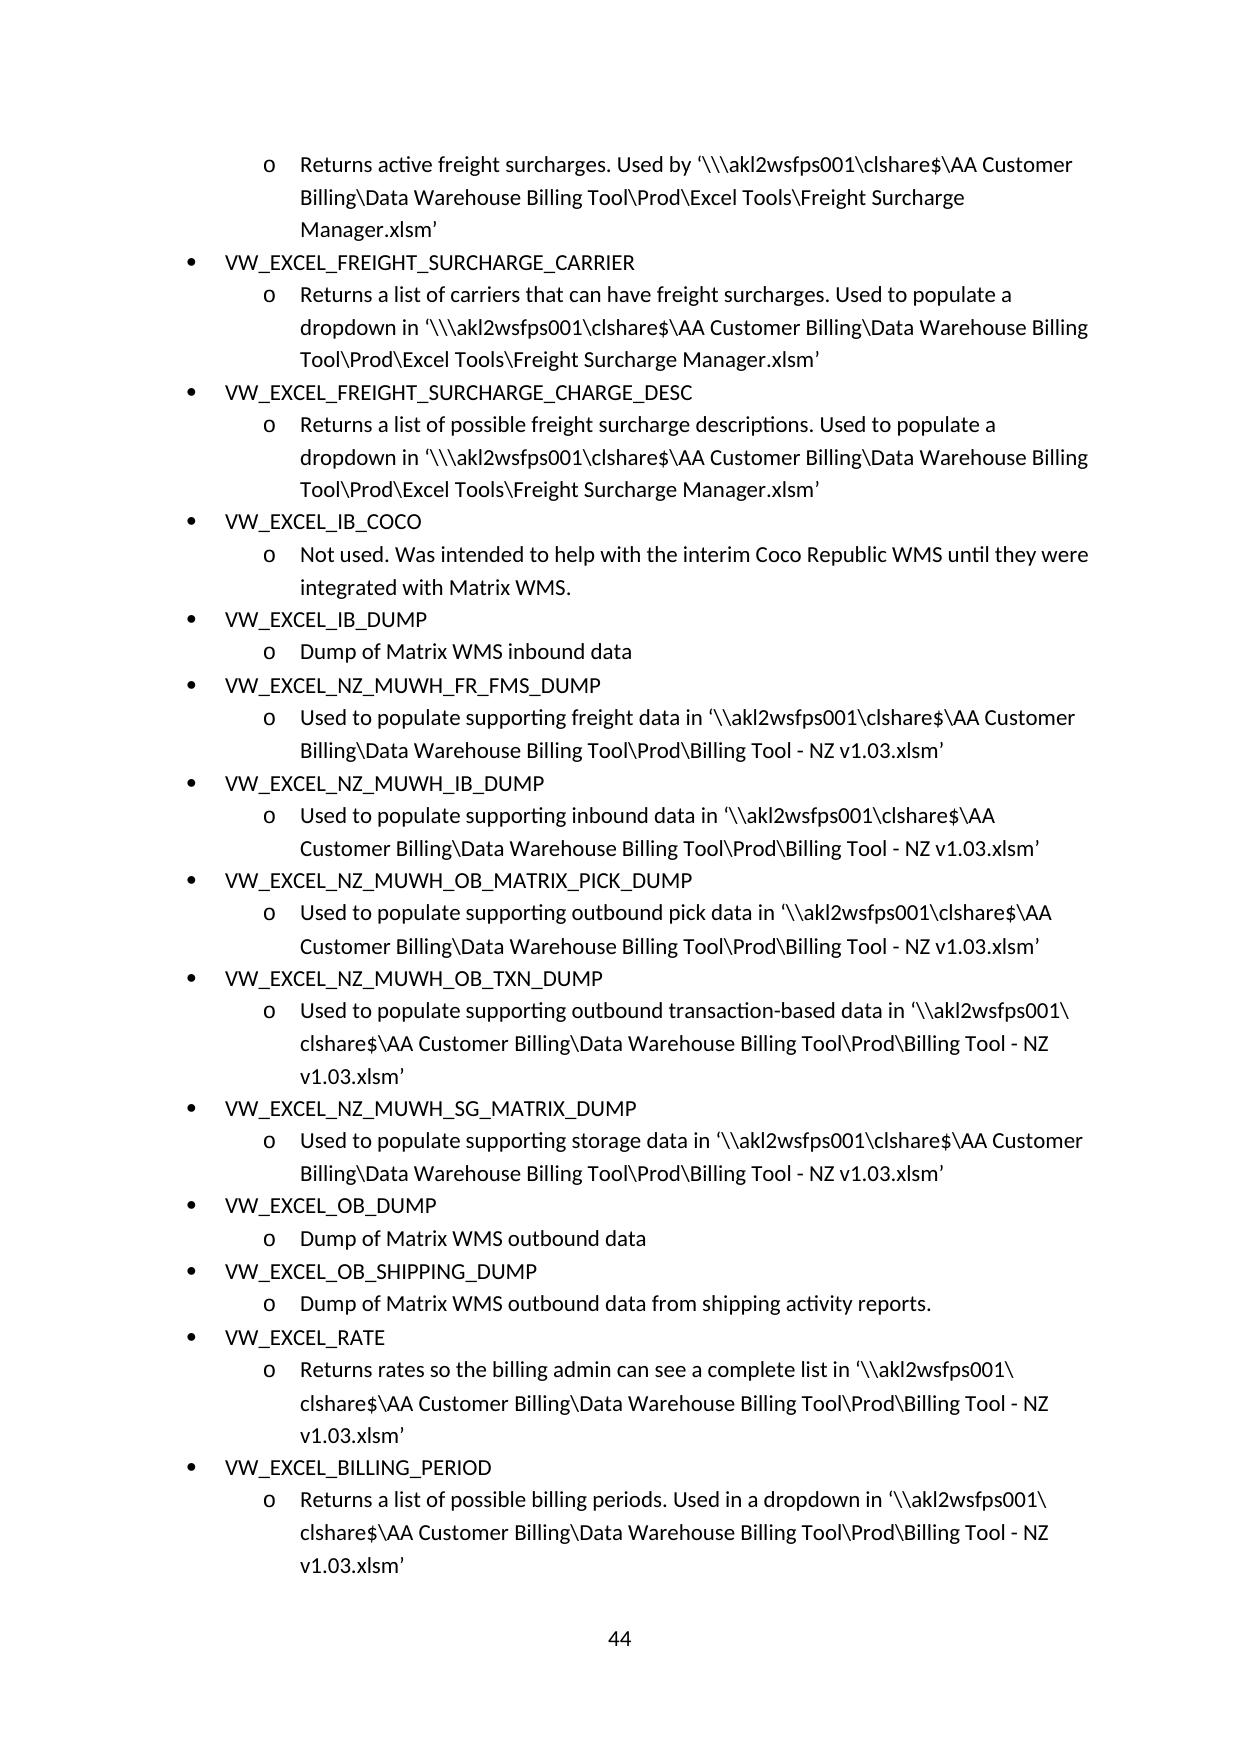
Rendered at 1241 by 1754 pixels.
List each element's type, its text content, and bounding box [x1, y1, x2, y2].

list Used to populate supporting outbound pick data in ‘\\akl2wsfps001\clshare$\AA Customer Billing\Data Warehouse Billing Tool\Prod\Billing Tool - NZ v1.03.xlsm’ [262, 898, 1090, 960]
list VW_EXCEL_NZ_MUWH_IB_DUMP [187, 769, 1090, 797]
list Used to populate supporting storage data in ‘\\akl2wsfps001\clshare$\AA Customer Billing\Data Warehouse Billing Tool\Prod\Billing Tool - NZ v1.03.xlsm’ [262, 1126, 1090, 1187]
list Returns a list of possible freight surcharge descriptions. Used to populate a dropdown in ‘\\\akl2wsfps001\clshare$\AA Customer Billing\Data Warehouse Billing Tool\Prod\Excel Tools\Freight Surcharge Manager.xlsm’ [262, 410, 1090, 503]
list Returns rates so the billing admin can see a complete list in ‘\\akl2wsfps001\clshare$\AA Customer Billing\Data Warehouse Billing Tool\Prod\Billing Tool - NZ v1.03.xlsm’ [262, 1355, 1090, 1449]
list VW_EXCEL_NZ_MUWH_OB_MATRIX_PICK_DUMP [187, 866, 1090, 894]
list Returns active freight surcharges. Used by ‘\\\akl2wsfps001\clshare$\AA Customer Billing\Data Warehouse Billing Tool\Prod\Excel Tools\Freight Surcharge Manager.xlsm’ [262, 150, 1090, 243]
list Dump of Matrix WMS outbound data [262, 1224, 1090, 1253]
list Returns a list of carriers that can have freight surcharges. Used to populate a dropdown in ‘\\\akl2wsfps001\clshare$\AA Customer Billing\Data Warehouse Billing Tool\Prod\Excel Tools\Freight Surcharge Manager.xlsm’ [262, 280, 1090, 373]
list Used to populate supporting outbound transaction-based data in ‘\\akl2wsfps001\clshare$\AA Customer Billing\Data Warehouse Billing Tool\Prod\Billing Tool - NZ v1.03.xlsm’ [262, 996, 1090, 1090]
list Dump of Matrix WMS outbound data from shipping activity reports. [262, 1289, 1090, 1319]
list VW_EXCEL_IB_COCO [187, 507, 1090, 536]
list Not used. Was intended to help with the interim Coco Republic WMS until they were integrated with Matrix WMS. [262, 540, 1090, 601]
list Dump of Matrix WMS inbound data [262, 637, 1090, 667]
list VW_EXCEL_FREIGHT_SURCHARGE_CARRIER [187, 248, 1090, 276]
list VW_EXCEL_NZ_MUWH_SG_MATRIX_DUMP [187, 1094, 1090, 1122]
list VW_EXCEL_RATE [187, 1323, 1090, 1351]
list VW_EXCEL_OB_SHIPPING_DUMP [187, 1257, 1090, 1285]
list Returns a list of possible billing periods. Used in a dropdown in ‘\\akl2wsfps001\clshare$\AA Customer Billing\Data Warehouse Billing Tool\Prod\Billing Tool - NZ v1.03.xlsm’ [262, 1485, 1090, 1579]
list VW_EXCEL_NZ_MUWH_OB_TXN_DUMP [187, 964, 1090, 992]
list Used to populate supporting freight data in ‘\\akl2wsfps001\clshare$\AA Customer Billing\Data Warehouse Billing Tool\Prod\Billing Tool - NZ v1.03.xlsm’ [262, 703, 1090, 764]
list VW_EXCEL_BILLING_PERIOD [187, 1453, 1090, 1481]
list VW_EXCEL_OB_DUMP [187, 1192, 1090, 1220]
list VW_EXCEL_IB_DUMP [187, 605, 1090, 633]
list Used to populate supporting inbound data in ‘\\akl2wsfps001\clshare$\AA Customer Billing\Data Warehouse Billing Tool\Prod\Billing Tool - NZ v1.03.xlsm’ [262, 801, 1090, 862]
list VW_EXCEL_FREIGHT_SURCHARGE_CHARGE_DESC [187, 378, 1090, 406]
list VW_EXCEL_NZ_MUWH_FR_FMS_DUMP [187, 671, 1090, 699]
